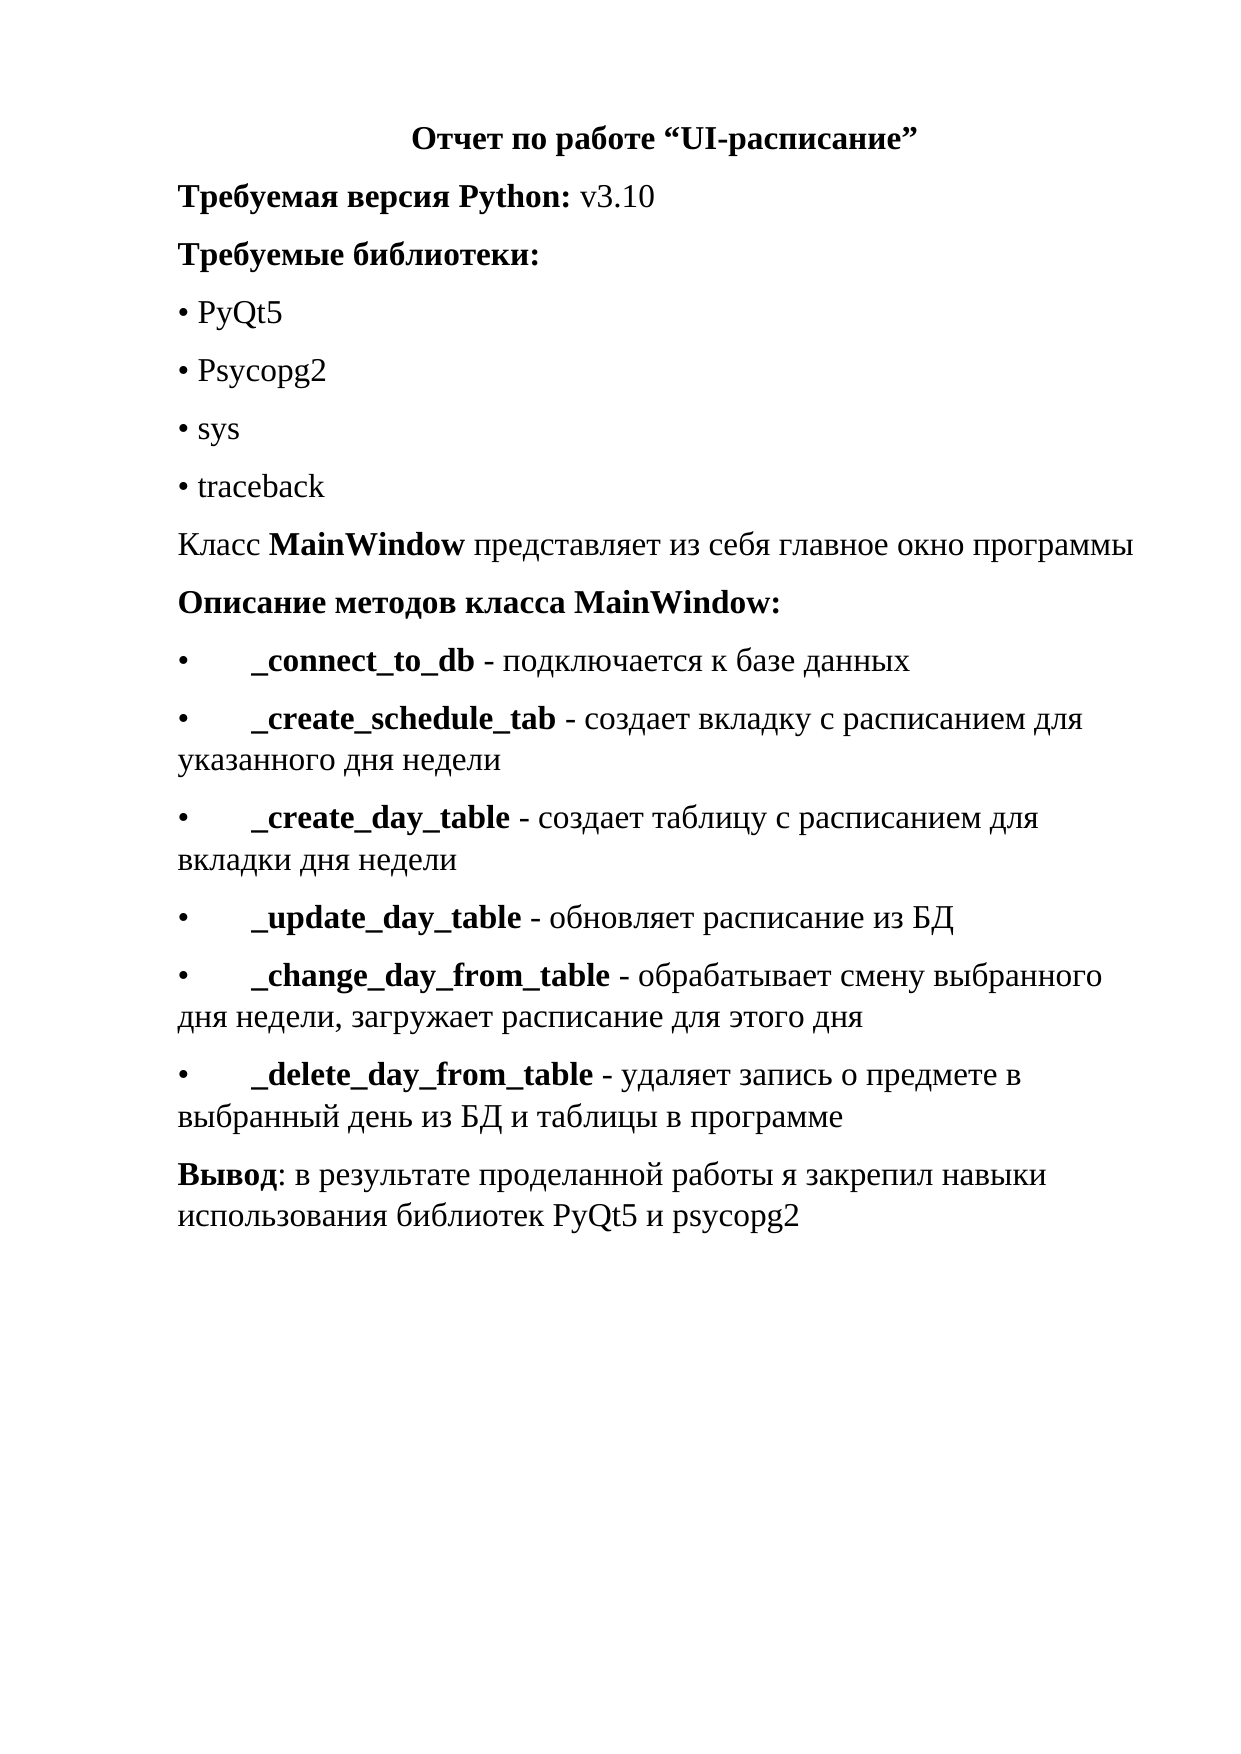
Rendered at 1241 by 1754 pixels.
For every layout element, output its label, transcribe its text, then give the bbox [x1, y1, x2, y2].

text Требуемая версия Python: v3.10 [177, 176, 1152, 214]
text • Psycopg2 [177, 350, 1152, 388]
text • _change_day_from_table - обрабатывает смену выбранного дня недели, загружает расписание для этого дня [177, 955, 1152, 1035]
text • _create_sсhedule_tab - создает вкладку с расписанием для указанного дня недели [177, 698, 1152, 778]
text • traceback [177, 466, 1152, 504]
text • _connect_to_db - подключается к базе данных [177, 640, 1152, 679]
text • _update_day_table - обновляет расписание из БД [177, 897, 1152, 935]
text • _delete_day_from_table - удаляет запись о предмете в выбранный день из БД и таблицы в программе [177, 1054, 1152, 1134]
text • _create_day_table - создает таблицу с расписанием для вкладки дня недели [177, 798, 1152, 877]
text Требуемые библиотеки: [177, 234, 1152, 272]
text Отчет по работе “UI-расписание” [177, 118, 1152, 156]
text Описание методов класса MainWindow: [177, 582, 1152, 621]
text Вывод: в результате проделанной работы я закрепил навыки использования библиотек PyQt5 и psycopg2 [177, 1154, 1152, 1233]
text Класс MainWindow представляет из себя главное окно программы [177, 524, 1152, 563]
text • sys [177, 408, 1152, 447]
text • PyQt5 [177, 292, 1152, 331]
